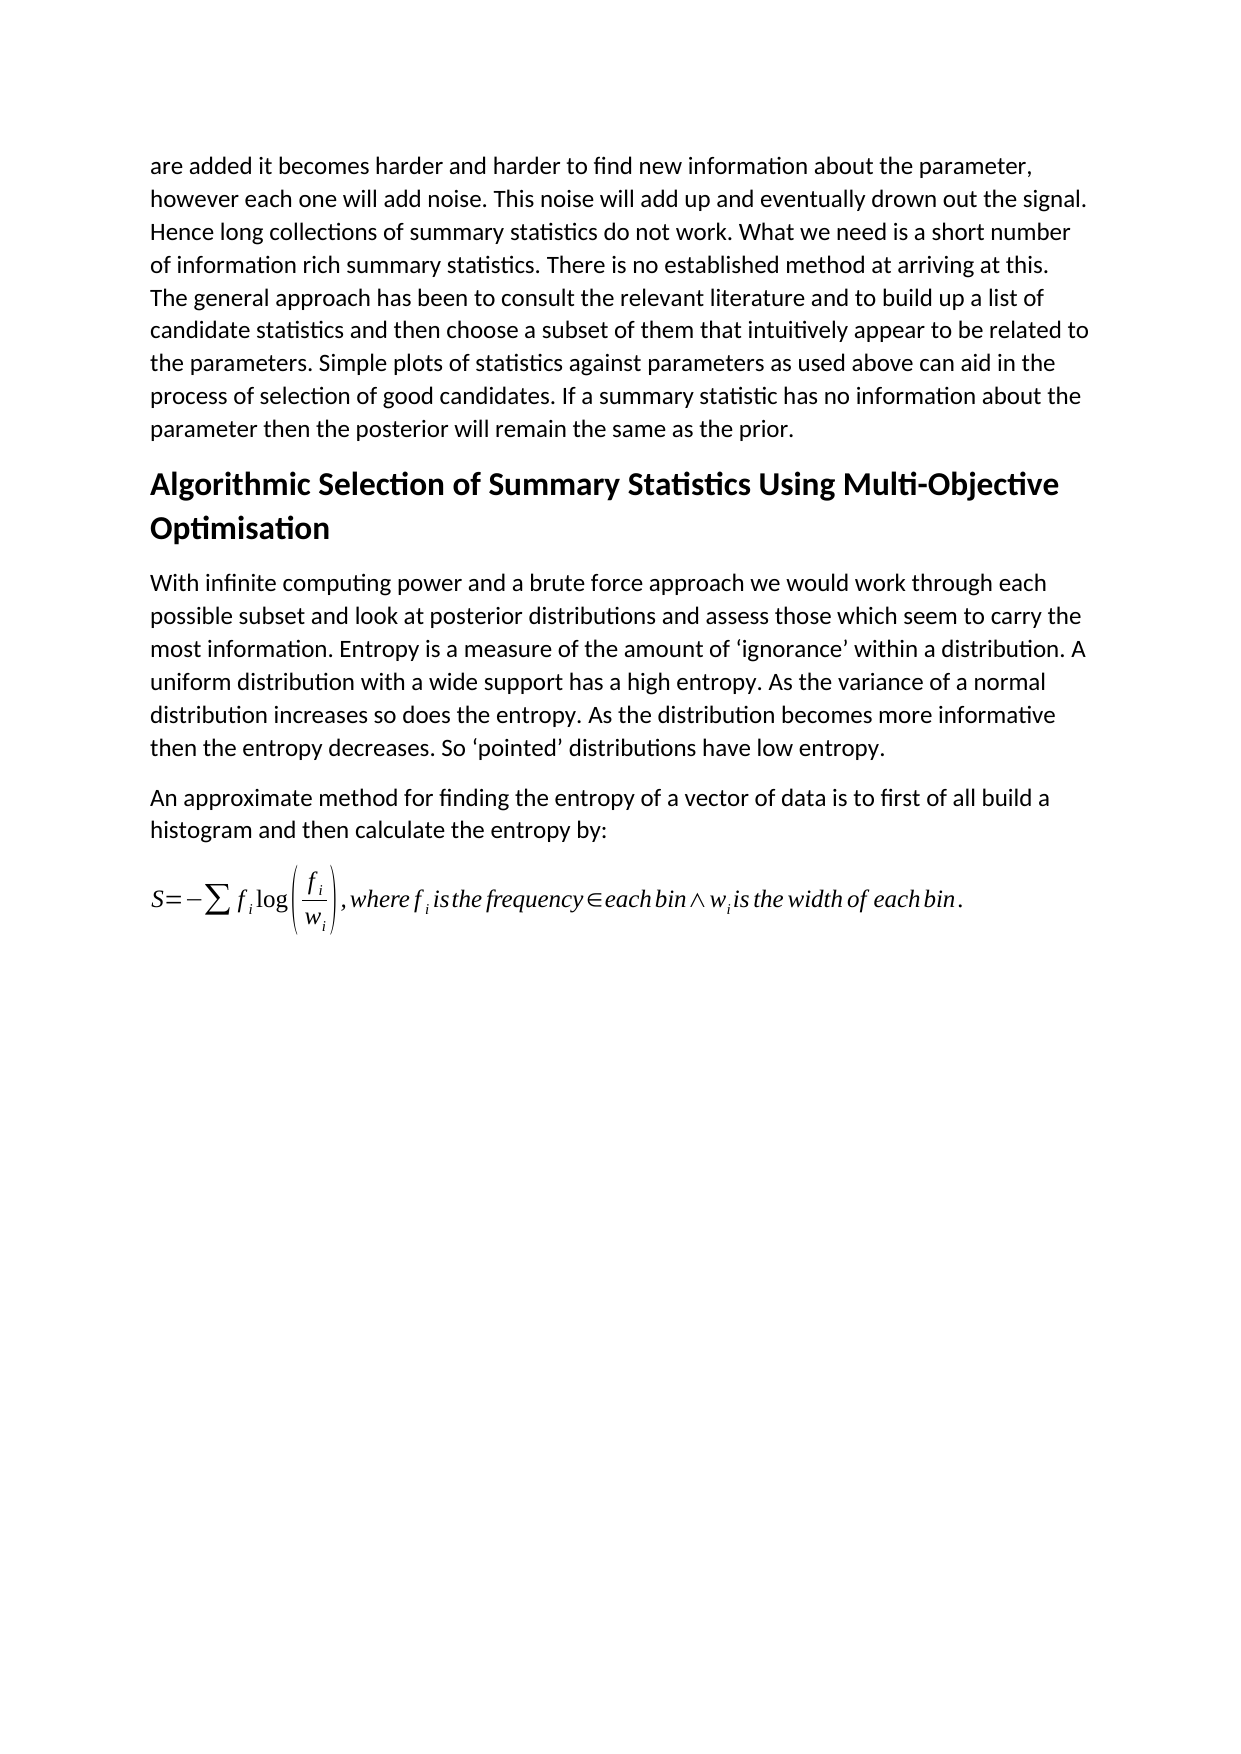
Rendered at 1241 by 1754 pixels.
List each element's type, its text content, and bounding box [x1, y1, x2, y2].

text Algorithmic Selection of Summary Statistics Using Multi-Objective Optimisation [150, 463, 1090, 548]
text An approximate method for finding the entropy of a vector of data is to first of all build a histogram and then calculate the entropy by: [150, 782, 1090, 845]
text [150, 150, 1090, 444]
text With infinite computing power and a brute force approach we would work through each possible subset and look at posterior distributions and assess those which seem to carry the most information. Entropy is a measure of the amount of ‘ignorance’ within a distribution. A uniform distribution with a wide support has a high entropy. As the variance of a normal distribution increases so does the entropy. As the distribution becomes more informative then the entropy decreases. So ‘pointed’ distributions have low entropy. [150, 567, 1090, 763]
